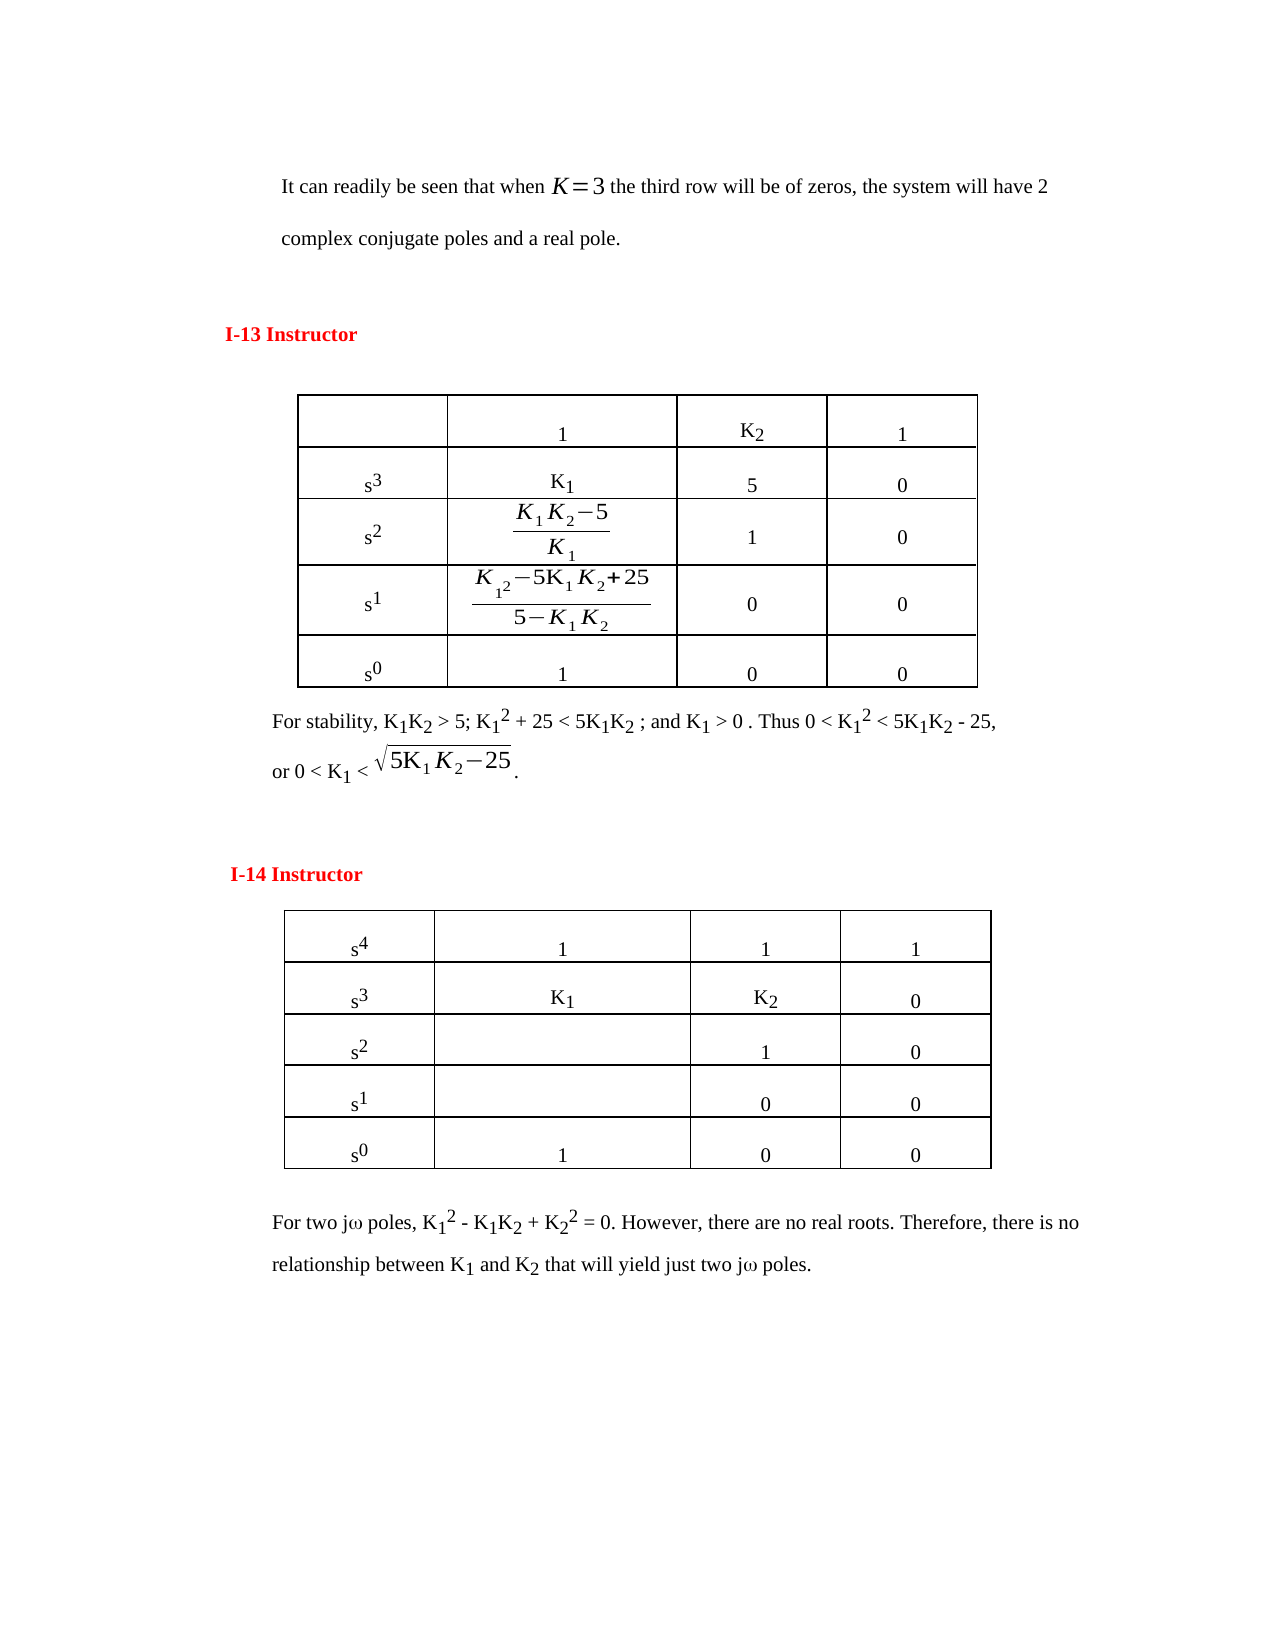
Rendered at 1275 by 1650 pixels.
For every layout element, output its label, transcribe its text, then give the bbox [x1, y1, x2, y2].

text I-13 Instructor [225, 322, 1125, 346]
table_cell 5 [678, 448, 826, 497]
table_cell [435, 1066, 690, 1116]
table_header 1 [828, 396, 977, 446]
table_header 1 [691, 911, 840, 961]
table_header [678, 396, 826, 446]
table_cell 1 [435, 1118, 690, 1167]
table_cell 0 [678, 636, 826, 686]
table_cell 0 [828, 498, 977, 564]
table_cell 1 [448, 636, 676, 686]
text For stability, K1K2 > 5; K12 + 25 < 5K1K2 ; and K1 > 0 . Thus 0 < K12 < 5K1K2 - 25, or 0 < K1 < . [272, 687, 1125, 787]
table_cell s0 [299, 636, 447, 686]
table_header 1 [841, 911, 990, 961]
table_cell 0 [841, 1066, 990, 1116]
table_cell K1 [435, 963, 690, 1013]
table_cell 0 [828, 564, 977, 634]
table_cell s3 [285, 963, 434, 1013]
table_header 1 [435, 911, 690, 961]
table_cell [435, 1015, 690, 1064]
table_cell s0 [285, 1118, 434, 1167]
table_cell s1 [285, 1066, 434, 1116]
text For two j poles, K12 - K1K2 + K22 = 0. However, there are no real roots. Therefore, there is no relationship between K1 and that will yield just two j poles. [272, 1205, 1125, 1280]
table_header 1 [448, 396, 676, 446]
table_cell 0 [841, 1015, 990, 1064]
table_cell 0 [828, 446, 977, 497]
table_cell 0 [841, 963, 990, 1013]
table_cell 0 [691, 1118, 840, 1167]
table_cell 1 [691, 1015, 840, 1064]
text It can readily be seen that when the third row will be of zeros, the system will have 2 complex conjugate poles and a real pole. [281, 150, 1125, 250]
table_cell s2 [299, 499, 447, 564]
table_cell 0 [841, 1118, 990, 1167]
table_cell K1 [448, 448, 676, 497]
table_cell [691, 963, 840, 1013]
table_cell 0 [678, 566, 826, 634]
table_cell s1 [299, 566, 447, 634]
table_cell 0 [828, 634, 977, 686]
text I-14 Instructor [225, 862, 1125, 886]
table_header [299, 396, 447, 446]
table_header s4 [285, 911, 434, 961]
table_cell [448, 566, 676, 634]
table_cell s2 [285, 1015, 434, 1064]
table_cell [448, 499, 676, 564]
table_cell 1 [678, 499, 826, 564]
table_cell s3 [299, 448, 447, 497]
table_cell 0 [691, 1066, 840, 1116]
